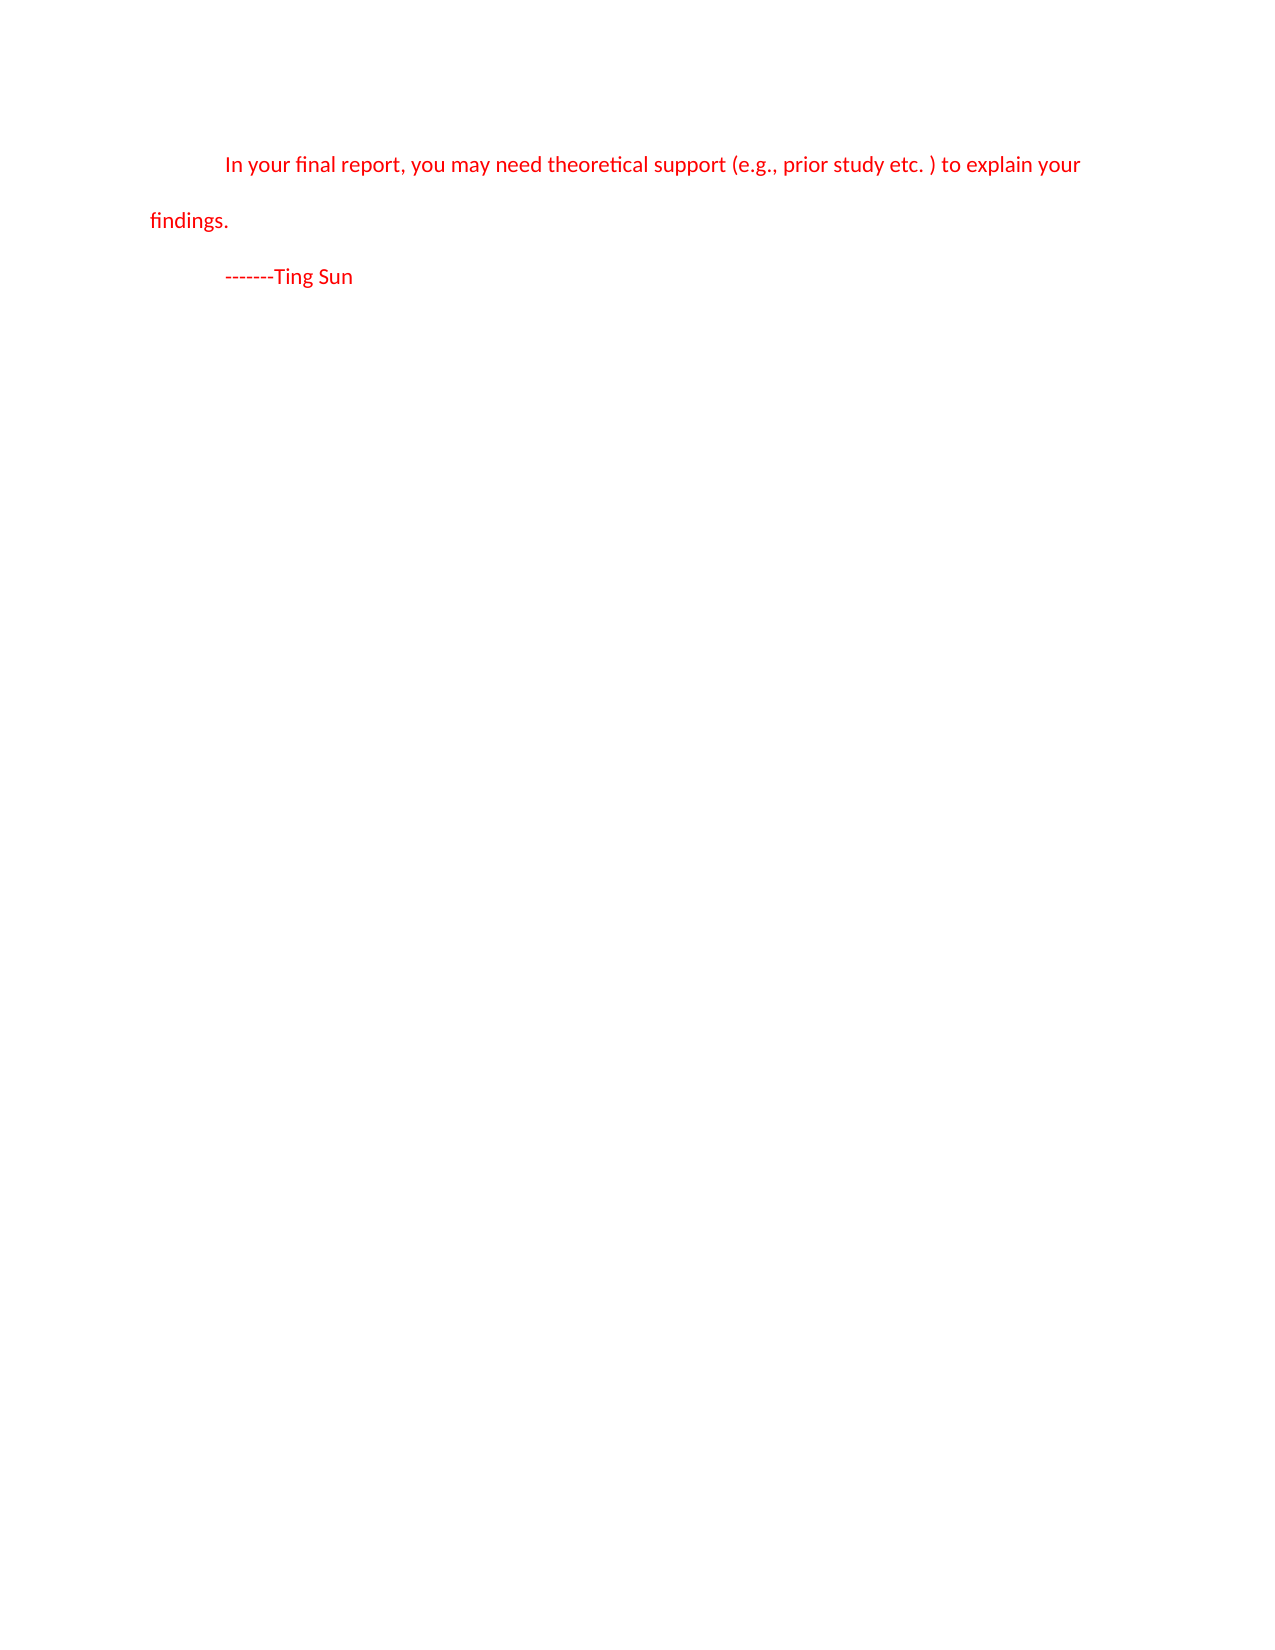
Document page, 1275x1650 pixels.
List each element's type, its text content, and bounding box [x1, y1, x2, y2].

text In your final report, you may need theoretical support (e.g., prior study etc. ) to explain your findings. [150, 150, 1125, 234]
text -------Ting Sun [150, 262, 1125, 290]
